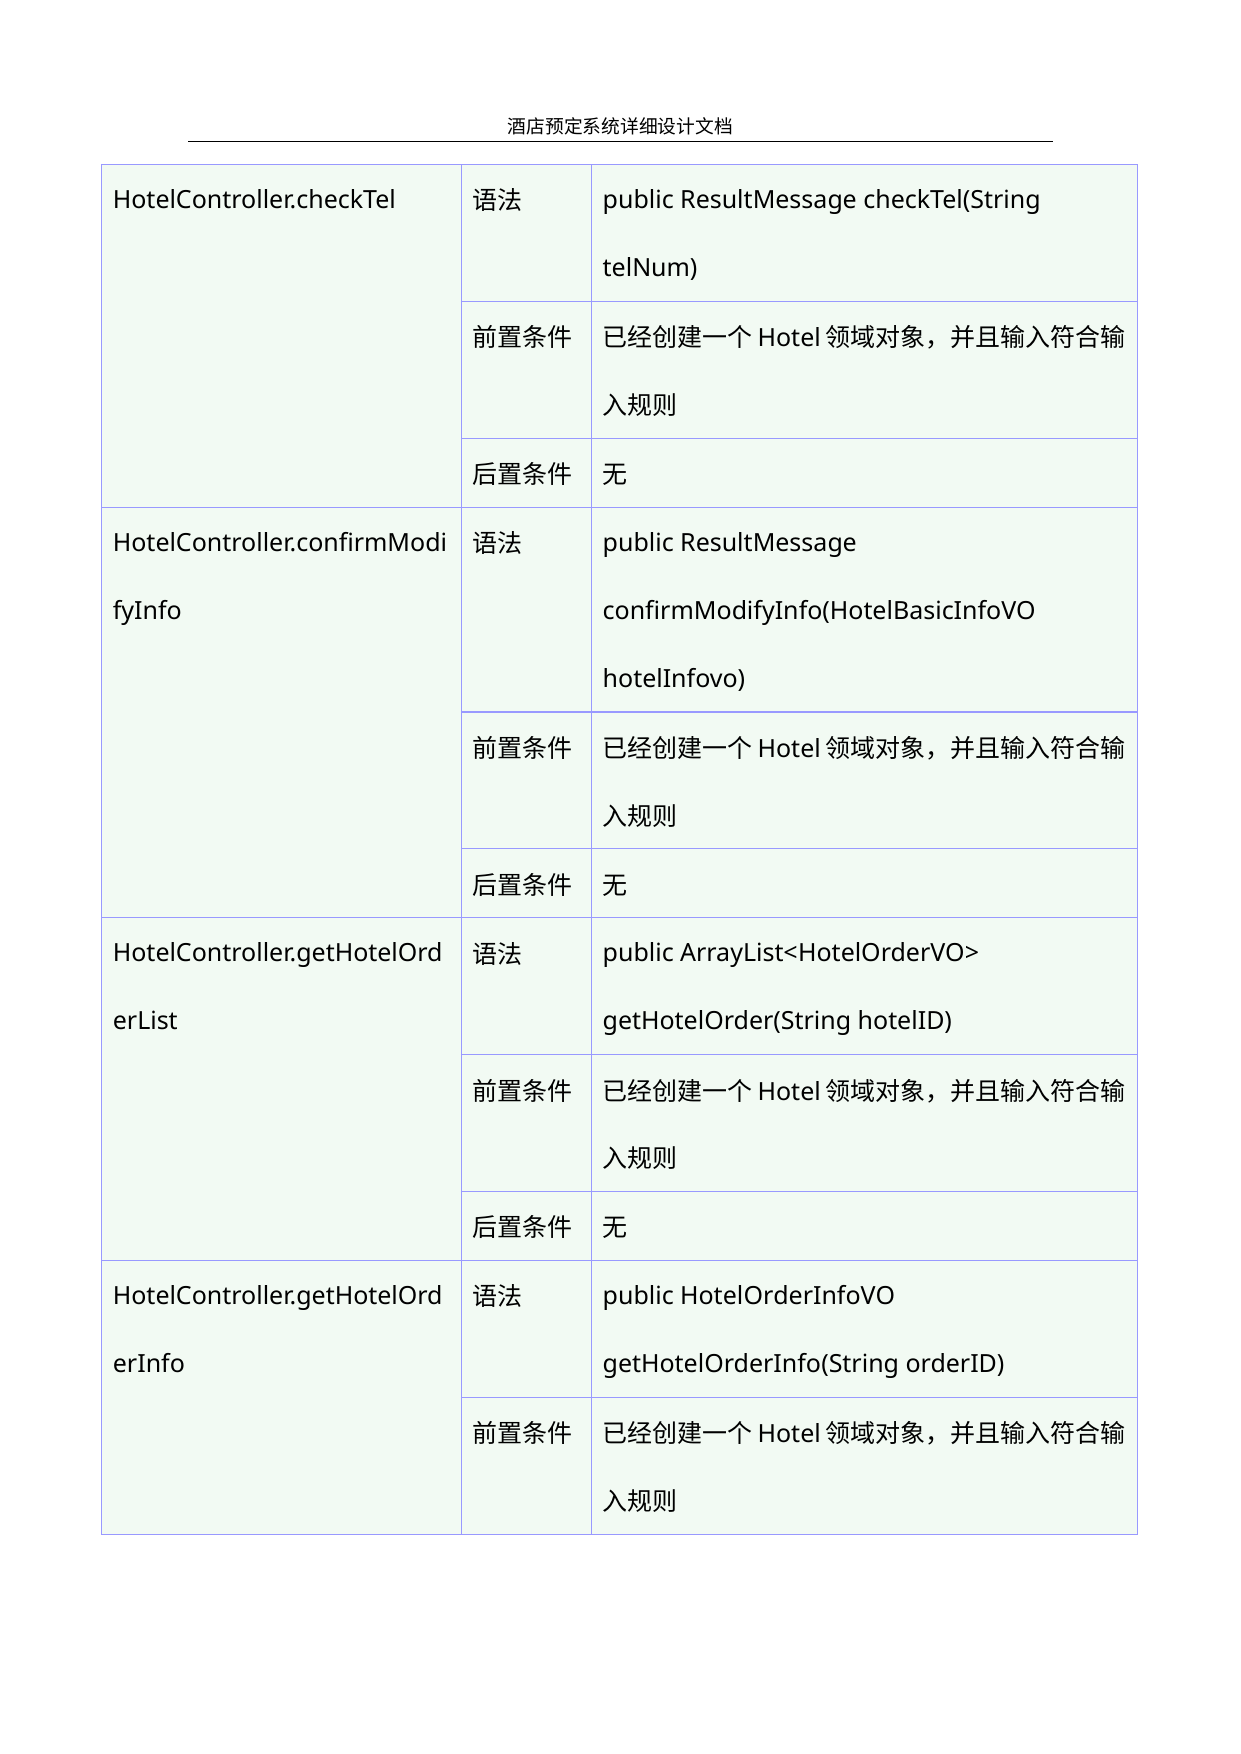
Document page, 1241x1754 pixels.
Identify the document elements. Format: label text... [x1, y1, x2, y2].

table_cell 后置条件 [462, 849, 591, 917]
table_cell 已经创建一个Hotel领域对象，并且输入符合输入规则 [592, 713, 1137, 848]
table_cell 前置条件 [462, 1055, 591, 1191]
table_cell 语法 [462, 1261, 591, 1397]
table_cell 后置条件 [462, 439, 591, 507]
table_cell 已经创建一个Hotel领域对象，并且输入符合输入规则 [592, 1398, 1137, 1534]
table_cell public HotelOrderInfoVO getHotelOrderInfo(String orderID) [592, 1261, 1137, 1397]
table_cell HotelController.confirmModifyInfo [102, 508, 461, 917]
table_cell HotelController.getHotelOrderInfo [102, 1261, 461, 1534]
table_cell public ResultMessage checkTel(String telNum) [592, 165, 1137, 301]
table_cell HotelController.checkTel [102, 165, 461, 507]
table_cell 语法 [462, 508, 591, 711]
table_cell 已经创建一个Hotel领域对象，并且输入符合输入规则 [592, 302, 1137, 438]
table_cell 前置条件 [462, 302, 591, 438]
table_cell 无 [592, 1192, 1137, 1260]
table_cell 无 [592, 439, 1137, 507]
table_cell public ArrayList<HotelOrderVO> getHotelOrder(String hotelID) [592, 918, 1137, 1054]
table_cell HotelController.getHotelOrderList [102, 918, 461, 1260]
table_cell 语法 [462, 918, 591, 1054]
table_cell 前置条件 [462, 1398, 591, 1534]
table_cell public ResultMessage confirmModifyInfo(HotelBasicInfoVO hotelInfovo) [592, 508, 1137, 711]
table_cell 无 [592, 849, 1137, 917]
table_cell 前置条件 [462, 713, 591, 848]
table_cell 语法 [462, 165, 591, 301]
table_cell 已经创建一个Hotel领域对象，并且输入符合输入规则 [592, 1055, 1137, 1191]
table_cell 后置条件 [462, 1192, 591, 1260]
